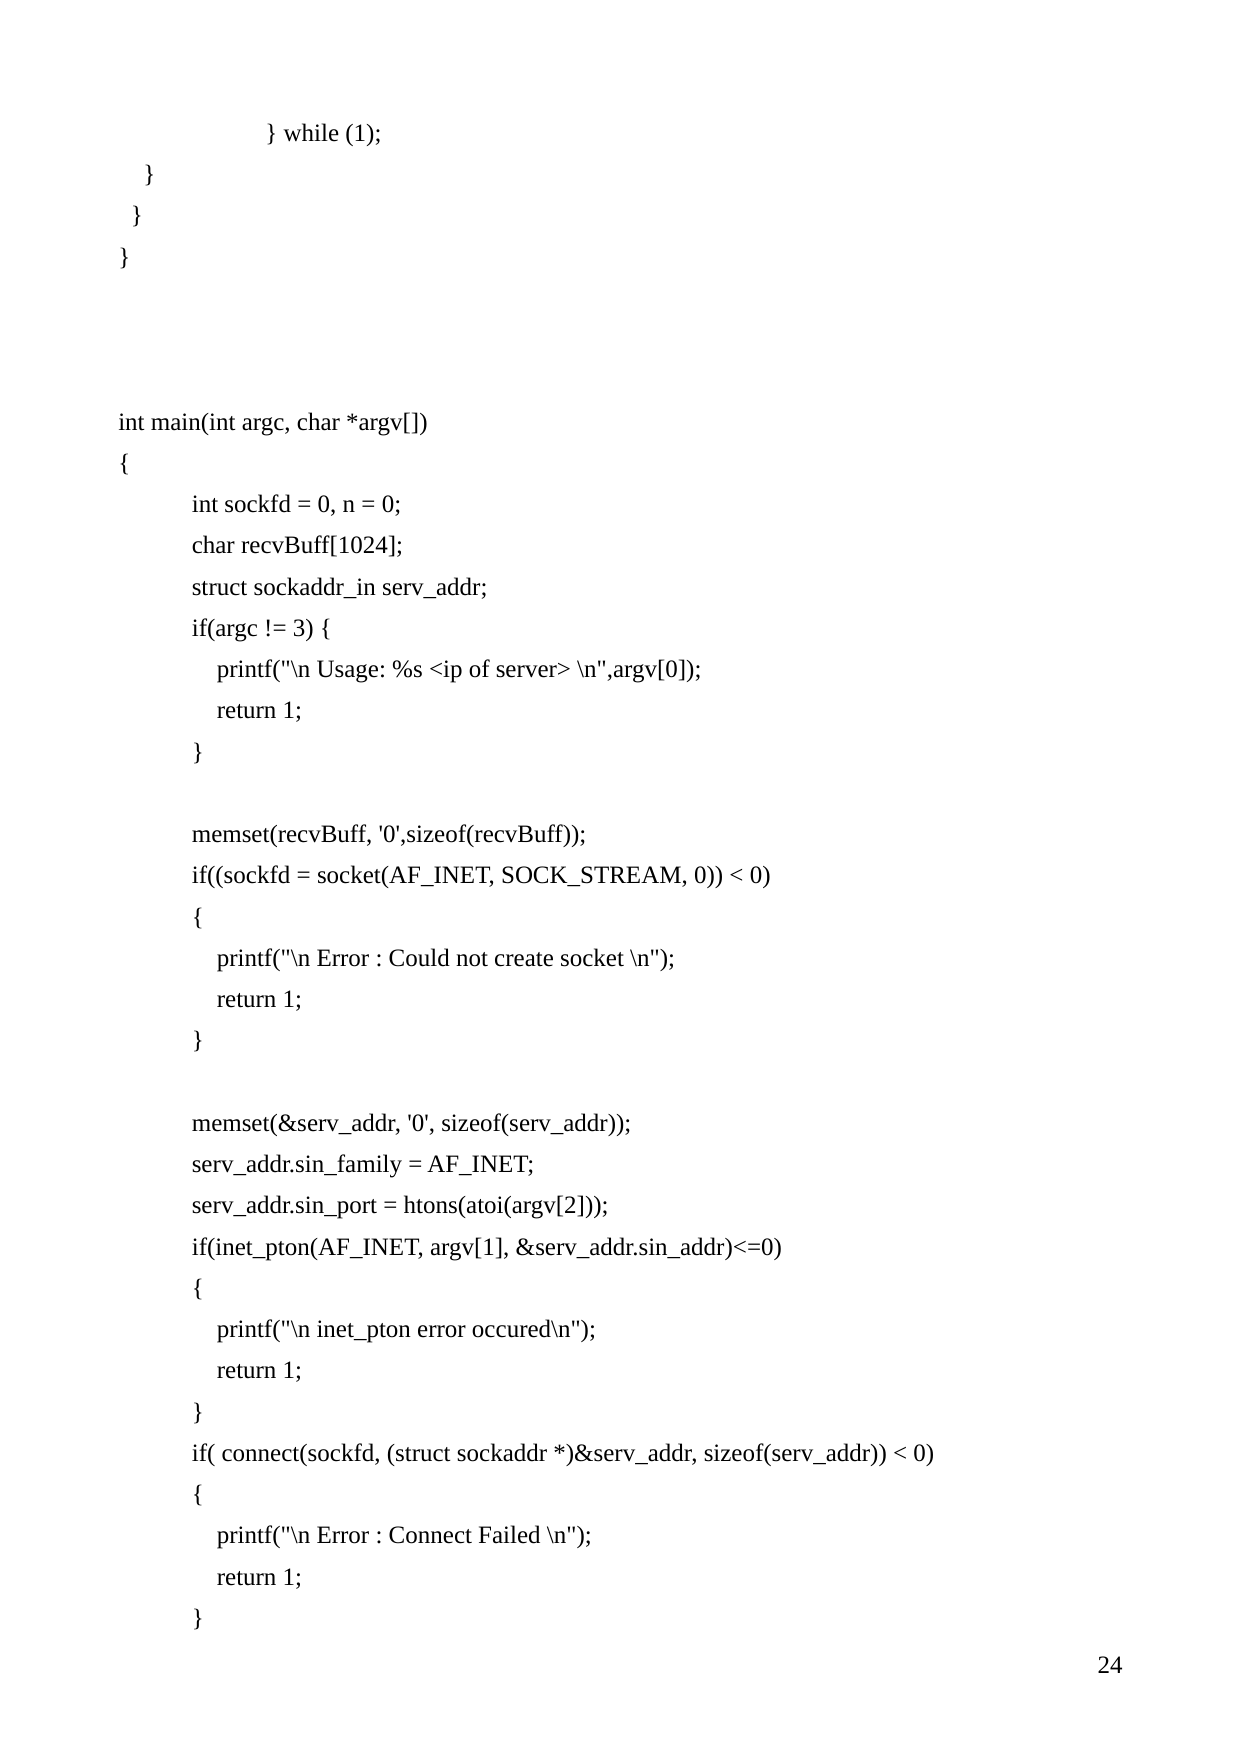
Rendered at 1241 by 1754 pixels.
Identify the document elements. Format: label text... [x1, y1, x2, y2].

text printf("\n Error : Could not create socket \n"); [118, 943, 1122, 972]
text memset(recvBuff, '0',sizeof(recvBuff)); [118, 819, 1122, 848]
text { [118, 1479, 1122, 1508]
text if(inet_pton(AF_INET, argv[1], &serv_addr.sin_addr)<=0) [118, 1232, 1122, 1261]
text } [118, 737, 1122, 766]
text } [118, 1026, 1122, 1054]
text } [118, 159, 1122, 188]
text } while (1); [118, 118, 1122, 147]
text return 1; [118, 1356, 1122, 1384]
text printf("\n inet_pton error occured\n"); [118, 1314, 1122, 1343]
text return 1; [118, 984, 1122, 1013]
text serv_addr.sin_family = AF_INET; [118, 1149, 1122, 1178]
text { [118, 448, 1122, 477]
text return 1; [118, 696, 1122, 724]
text serv_addr.sin_port = htons(atoi(argv[2])); [118, 1191, 1122, 1219]
text int sockfd = 0, n = 0; [118, 489, 1122, 518]
text char recvBuff[1024]; [118, 531, 1122, 559]
text { [118, 902, 1122, 931]
text return 1; [118, 1562, 1122, 1591]
text printf("\n Usage: %s <ip of server> \n",argv[0]); [118, 654, 1122, 683]
text int main(int argc, char *argv[]) [118, 407, 1122, 436]
text if(argc != 3) { [118, 613, 1122, 642]
text struct sockaddr_in serv_addr; [118, 572, 1122, 601]
text { [118, 1273, 1122, 1302]
text } [118, 242, 1122, 271]
text } [118, 1603, 1122, 1632]
text memset(&serv_addr, '0', sizeof(serv_addr)); [118, 1108, 1122, 1137]
text } [118, 201, 1122, 229]
text printf("\n Error : Connect Failed \n"); [118, 1521, 1122, 1549]
text if((sockfd = socket(AF_INET, SOCK_STREAM, 0)) < 0) [118, 861, 1122, 889]
text if( connect(sockfd, (struct sockaddr *)&serv_addr, sizeof(serv_addr)) < 0) [118, 1438, 1122, 1467]
text } [118, 1397, 1122, 1426]
